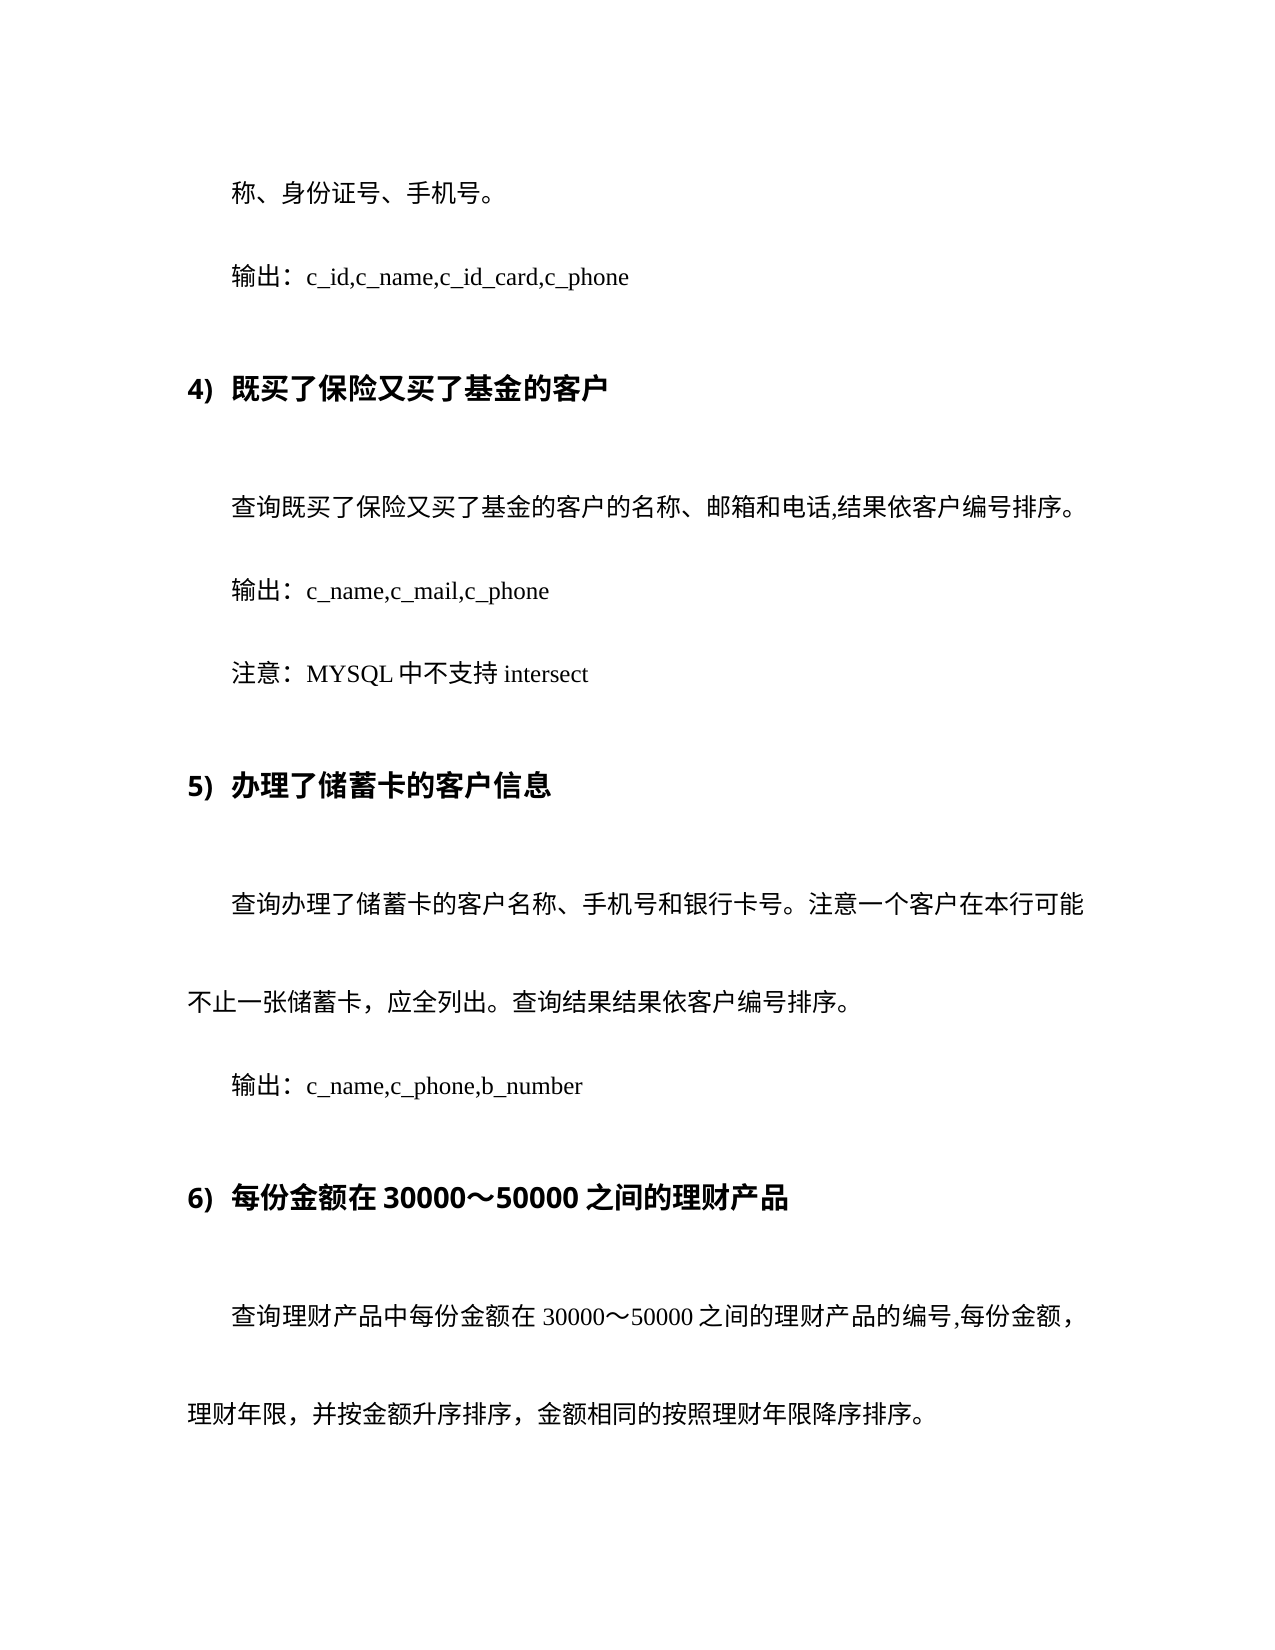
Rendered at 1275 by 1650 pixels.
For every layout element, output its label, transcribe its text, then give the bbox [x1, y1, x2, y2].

text 输出：c_name,c_phone,b_number [187, 1051, 1087, 1116]
subtitle 每份金额在30000～50000之间的理财产品 [187, 1163, 1087, 1228]
subtitle 办理了储蓄卡的客户信息 [187, 752, 1087, 817]
text 查询理财产品中每份金额在30000～50000之间的理财产品的编号,每份金额，理财年限，并按金额升序排序，金额相同的按照理财年限降序排序。 [187, 1282, 1087, 1445]
text 输出：c_name,c_mail,c_phone [231, 556, 1087, 621]
text 注意：MYSQL中不支持intersect [231, 639, 1087, 704]
text 查询办理了储蓄卡的客户名称、手机号和银行卡号。注意一个客户在本行可能不止一张储蓄卡，应全列出。查询结果结果依客户编号排序。 [187, 870, 1087, 1033]
text 输出：c_id,c_name,c_id_card,c_phone [231, 242, 1087, 307]
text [231, 159, 1087, 224]
text 查询既买了保险又买了基金的客户的名称、邮箱和电话,结果依客户编号排序。 [231, 473, 1087, 538]
subtitle 既买了保险又买了基金的客户 [187, 354, 1087, 419]
